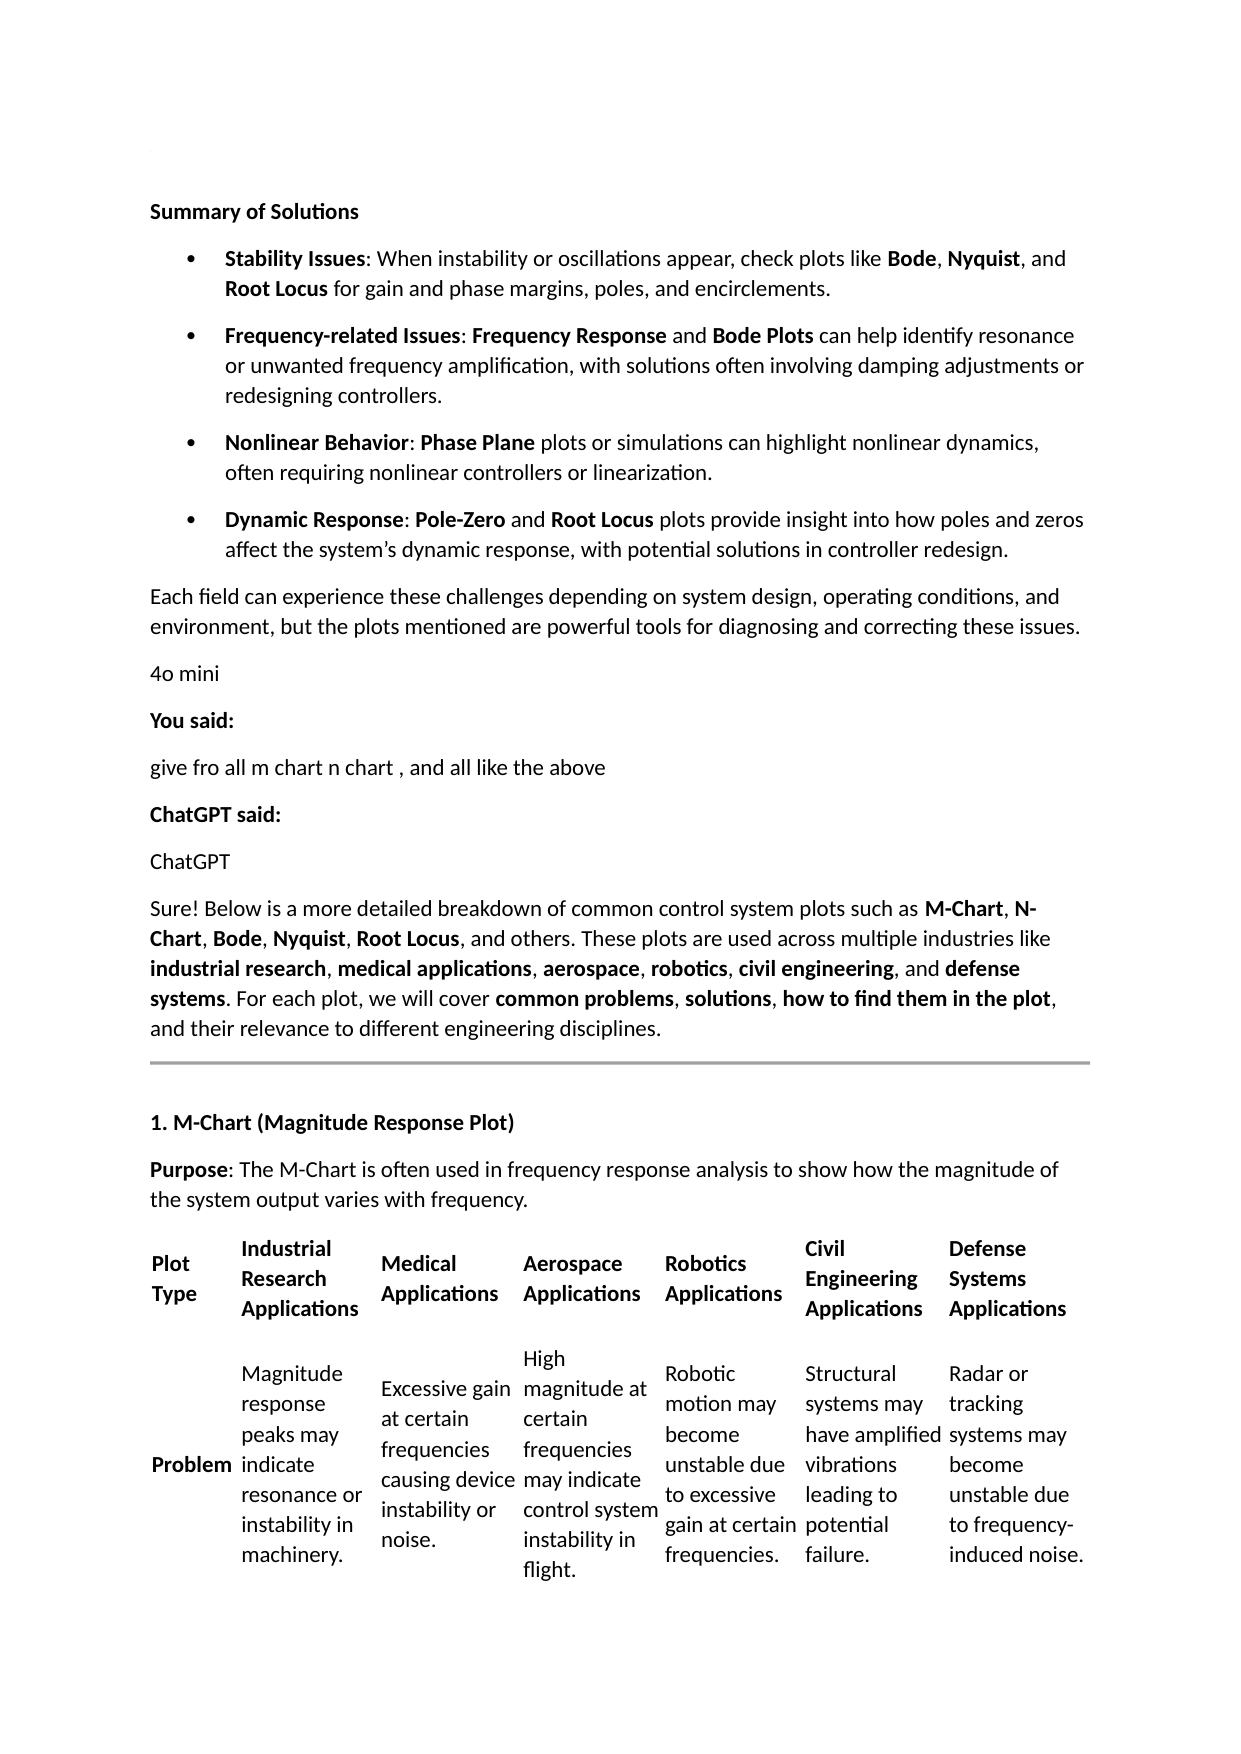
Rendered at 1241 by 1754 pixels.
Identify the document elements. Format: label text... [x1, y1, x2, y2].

table_cell Magnitude response peaks may indicate resonance or instability in machinery. [239, 1343, 379, 1604]
text Purpose: The M-Chart is often used in frequency response analysis to show how the magnitude of the system output varies with frequency. [150, 1155, 1090, 1213]
table_header Medical Applications [379, 1232, 521, 1343]
table_header Industrial Research Applications [239, 1232, 379, 1343]
text You said: [150, 706, 1090, 734]
table_header Plot Type [150, 1232, 239, 1343]
list Dynamic Response: Pole-Zero and Root Locus plots provide insight into how poles and zeros affect the system’s dynamic response, with potential solutions in controller redesign. [187, 505, 1090, 563]
table_cell Excessive gain at certain frequencies causing device instability or noise. [379, 1343, 521, 1604]
text ChatGPT [150, 847, 1090, 875]
table_cell Structural systems may have amplified vibrations leading to potential failure. [804, 1343, 947, 1604]
list Frequency-related Issues: Frequency Response and Bode Plots can help identify resonance or unwanted frequency amplification, with solutions often involving damping adjustments or redesigning controllers. [187, 321, 1090, 409]
text ChatGPT said: [150, 800, 1090, 828]
text Each field can experience these challenges depending on system design, operating conditions, and environment, but the plots mentioned are powerful tools for diagnosing and correcting these issues. [150, 582, 1090, 641]
text 4o mini [150, 659, 1090, 687]
table_cell Robotic motion may become unstable due to excessive gain at certain frequencies. [663, 1343, 804, 1604]
table_cell High magnitude at certain frequencies may indicate control system instability in flight. [521, 1343, 663, 1604]
text Sure! Below is a more detailed breakdown of common control system plots such as M-Chart, N-Chart, Bode, Nyquist, Root Locus, and others. These plots are used across multiple industries like industrial research, medical applications, aerospace, robotics, civil engineering, and defense systems. For each plot, we will cover common problems, solutions, how to find them in the plot, and their relevance to different engineering disciplines. [150, 894, 1090, 1043]
table_header Defense Systems Applications [948, 1232, 1090, 1343]
list Nonlinear Behavior: Phase Plane plots or simulations can highlight nonlinear dynamics, often requiring nonlinear controllers or linearization. [187, 428, 1090, 486]
text give fro all m chart n chart , and all like the above [150, 753, 1090, 781]
table_header Robotics Applications [663, 1232, 804, 1343]
table_header Civil Engineering Applications [804, 1232, 947, 1343]
table_cell Problem [150, 1343, 239, 1604]
table_cell Radar or tracking systems may become unstable due to frequency-induced noise. [948, 1343, 1090, 1604]
text 1. M-Chart (Magnitude Response Plot) [150, 1108, 1090, 1136]
list Stability Issues: When instability or oscillations appear, check plots like Bode, Nyquist, and Root Locus for gain and phase margins, poles, and encirclements. [187, 244, 1090, 302]
table_header Aerospace Applications [521, 1232, 663, 1343]
text Summary of Solutions [150, 197, 1090, 225]
